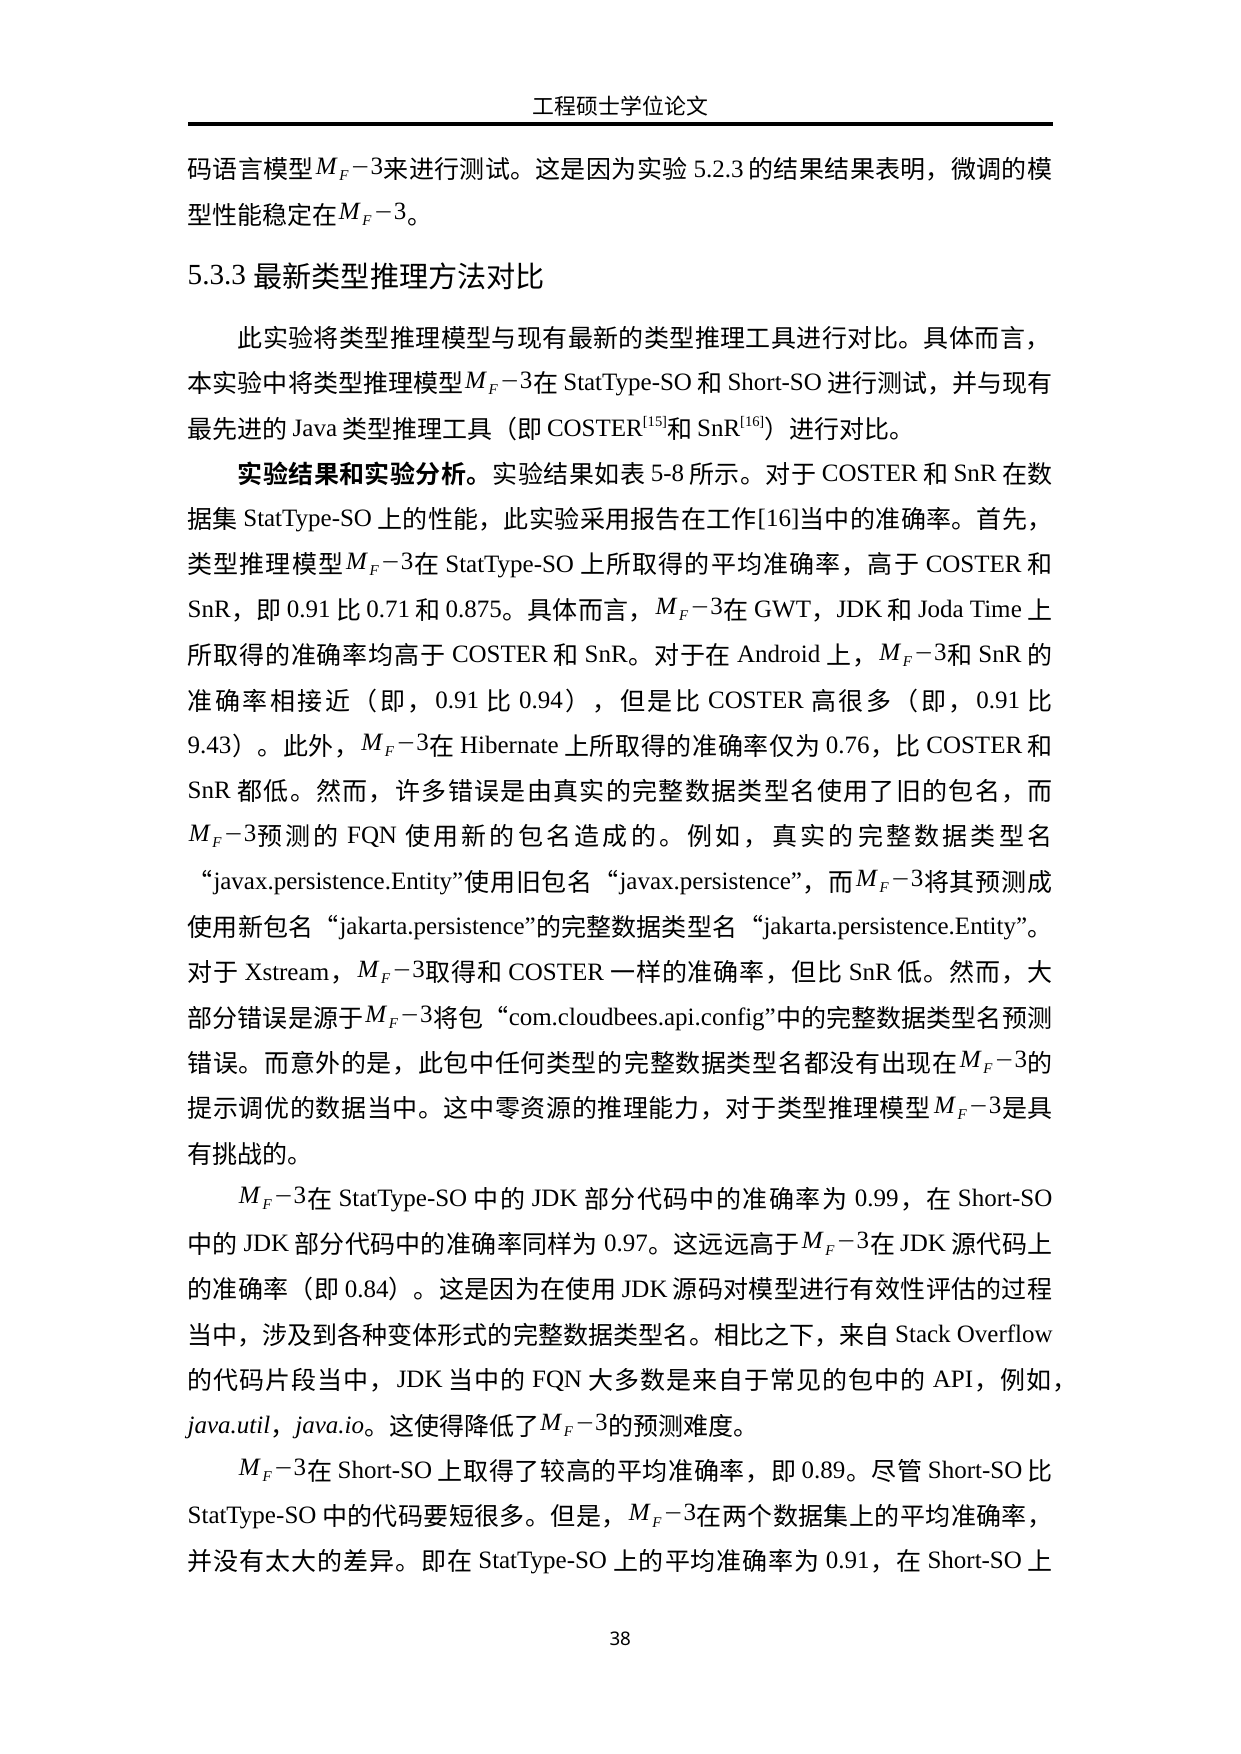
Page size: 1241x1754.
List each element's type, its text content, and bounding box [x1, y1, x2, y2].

text 此实验将类型推理模型与现有最新的类型推理工具进行对比。具体而言，本实验中将类型推理模型在StatType-SO和Short-SO进行测试，并与现有最先进的Java类型推理工具（即COSTER[15]和SnR[16]）进行对比。 [187, 318, 1053, 445]
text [187, 150, 1053, 232]
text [187, 1451, 1053, 1578]
text 实验结果和实验分析。实验结果如表5-8所示。对于COSTER和SnR在数据集StatType-SO上的性能，此实验采用报告在工作[16]当中的准确率。首先，类型推理模型在StatType-SO上所取得的平均准确率，高于COSTER和SnR，即0.91比0.71和0.875。具体而言，在GWT，JDK和Joda Time上所取得的准确率均高于COSTER和SnR。对于在Android上，和SnR的准确率相接近（即，0.91比0.94），但是比COSTER高很多（即，0.91比9.43）。此外，在Hibernate上所取得的准确率仅为0.76，比COSTER和SnR都低。然而，许多错误是由真实的完整数据类型名使用了旧的包名，而预测的FQN使用新的包名造成的。例如，真实的完整数据类型名“javax.persistence.Entity”使用旧包名“javax.persistence”，而将其预测成使用新包名“jakarta.persistence”的完整数据类型名“jakarta.persistence.Entity”。对于Xstream，取得和COSTER一样的准确率，但比SnR低。然而，大部分错误是源于将包“com.cloudbees.api.config”中的完整数据类型名预测错误。而意外的是，此包中任何类型的完整数据类型名都没有出现在的提示调优的数据当中。这中零资源的推理能力，对于类型推理模型是具有挑战的。 [187, 454, 1053, 1170]
text 5.3.3 最新类型推理方法对比 [187, 253, 1053, 295]
text 在StatType-SO中的JDK部分代码中的准确率为0.99，在Short-SO中的JDK部分代码中的准确率同样为0.97。这远远高于在JDK源代码上的准确率（即0.84）。这是因为在使用JDK源码对模型进行有效性评估的过程当中，涉及到各种变体形式的完整数据类型名。相比之下，来自Stack Overflow的代码片段当中，JDK当中的FQN大多数是来自于常见的包中的API，例如，java.util，java.io。这使得降低了的预测难度。 [187, 1179, 1053, 1442]
